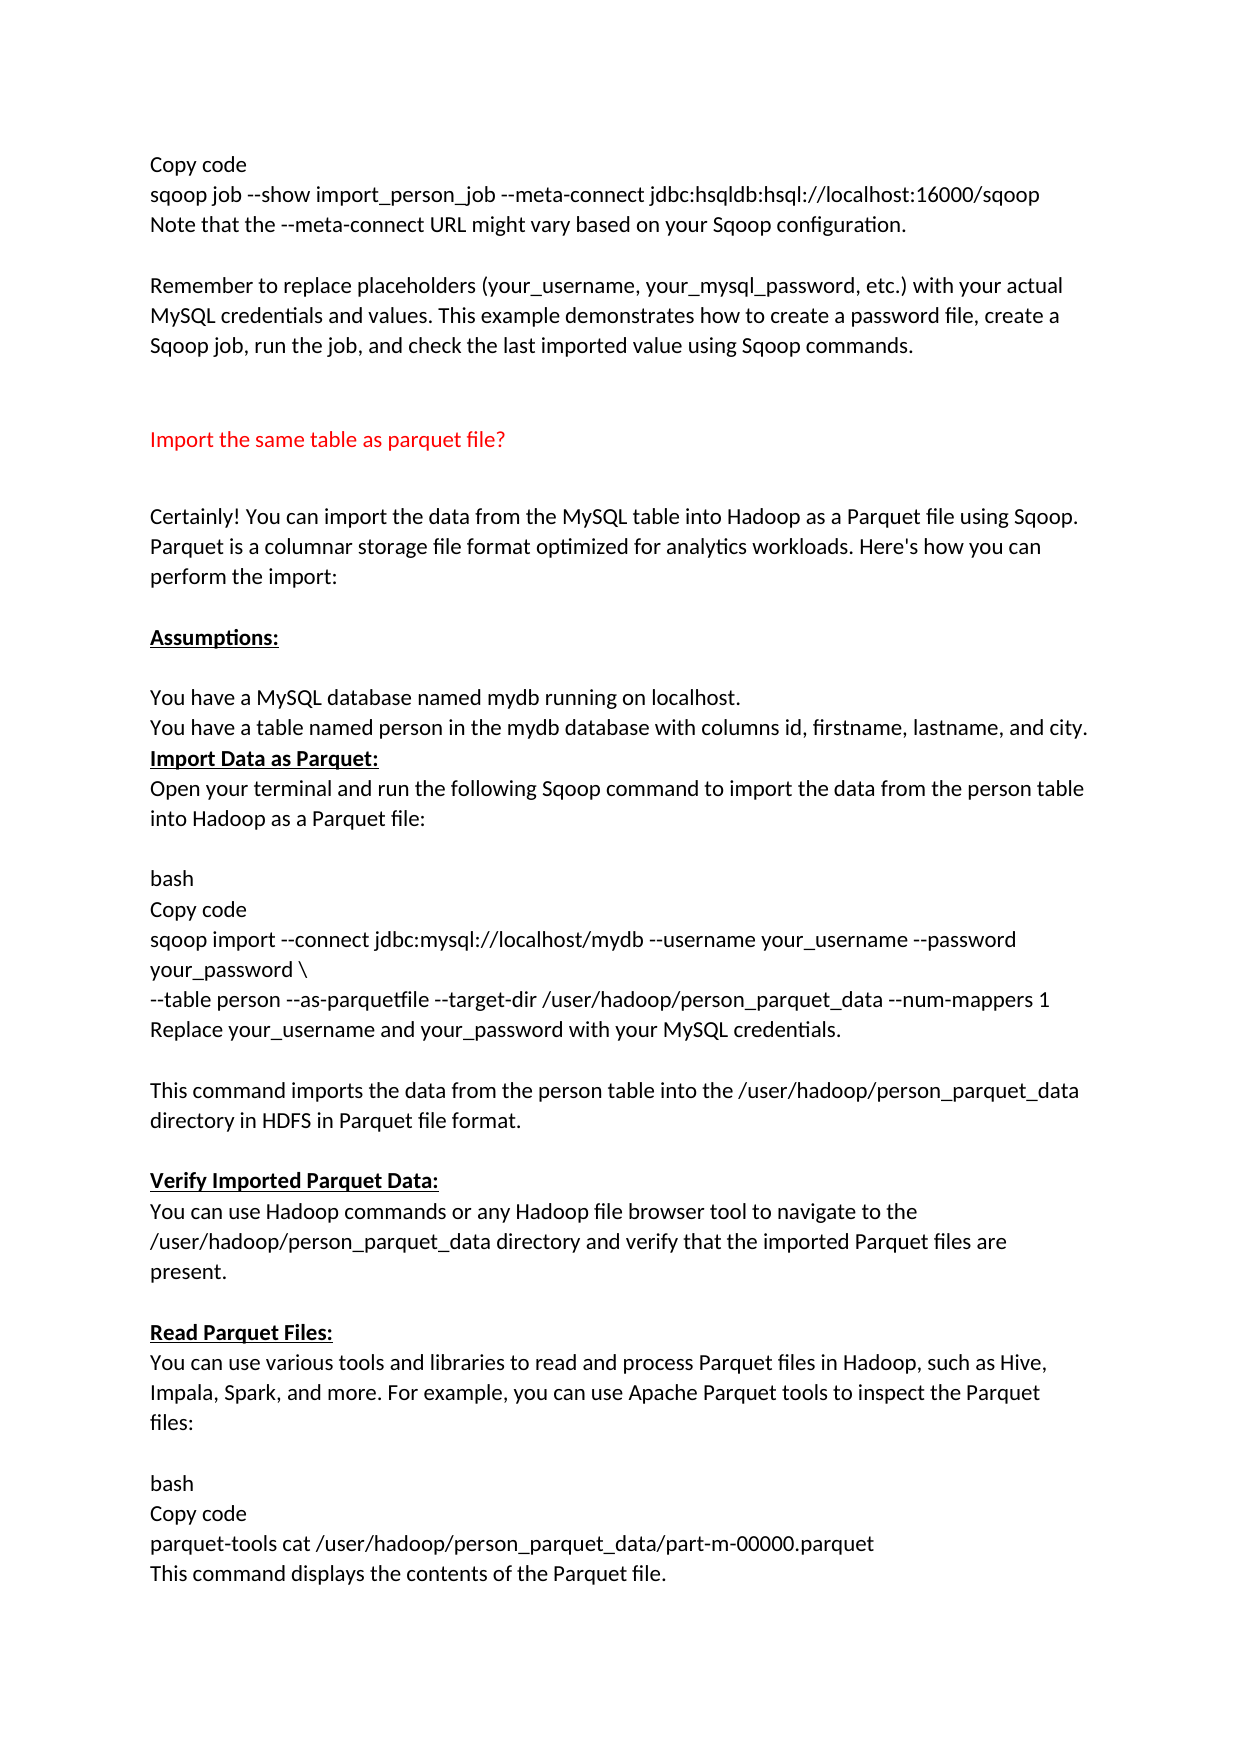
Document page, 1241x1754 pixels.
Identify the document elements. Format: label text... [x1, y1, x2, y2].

text Import the same table as parquet file? [150, 425, 1090, 483]
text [150, 502, 1090, 1587]
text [150, 150, 1090, 359]
